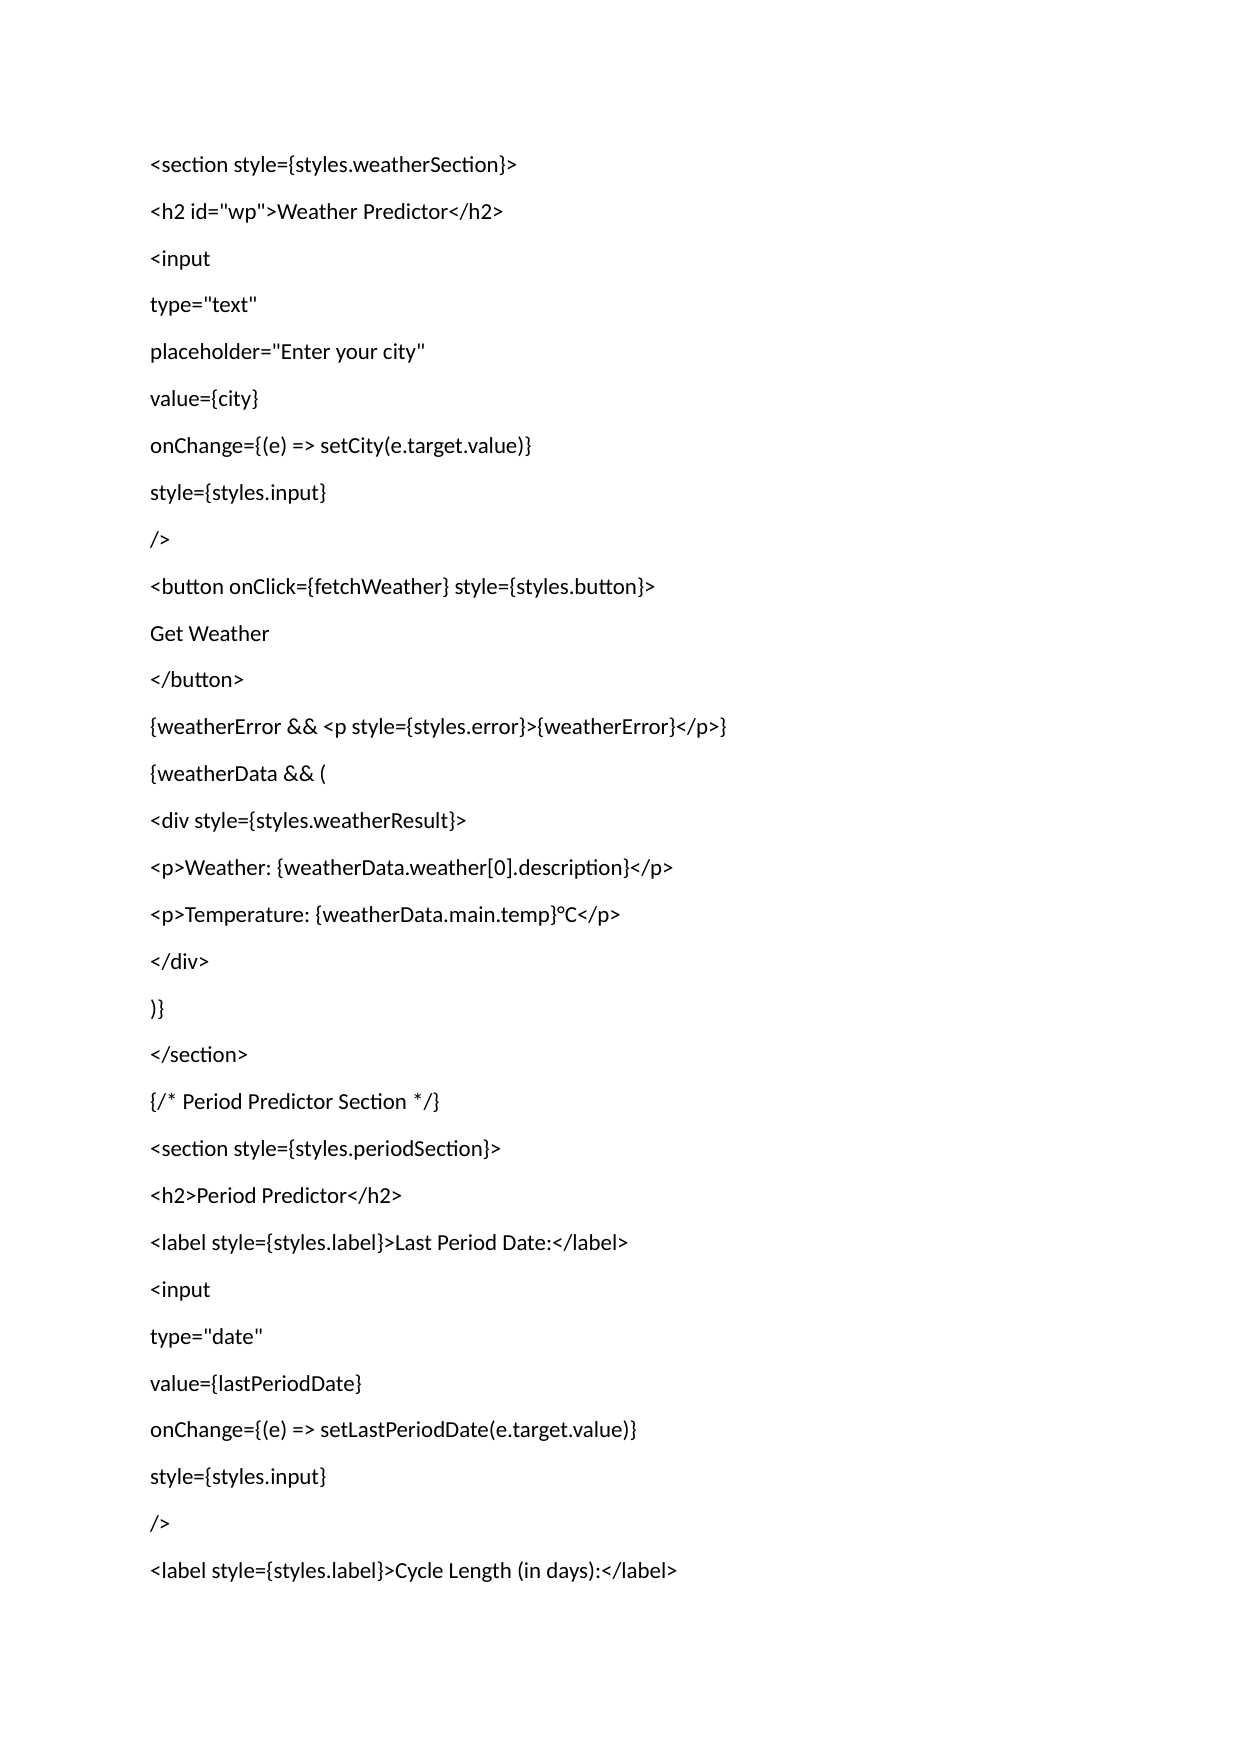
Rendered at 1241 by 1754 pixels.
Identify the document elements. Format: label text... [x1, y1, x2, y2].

text </section> [150, 1041, 1090, 1069]
text placeholder="Enter your city" [150, 337, 1090, 366]
text onChange={(e) => setLastPeriodDate(e.target.value)} [150, 1416, 1090, 1444]
text Get Weather [150, 619, 1090, 647]
text <div style={styles.weatherResult}> [150, 806, 1090, 834]
text style={styles.input} [150, 1462, 1090, 1491]
text type="date" [150, 1322, 1090, 1350]
text <label style={styles.label}>Cycle Length (in days):</label> [150, 1556, 1090, 1584]
text </div> [150, 947, 1090, 975]
text )} [150, 994, 1090, 1022]
text <section style={styles.periodSection}> [150, 1134, 1090, 1162]
text <h2>Period Predictor</h2> [150, 1181, 1090, 1209]
text <label style={styles.label}>Last Period Date:</label> [150, 1228, 1090, 1256]
text /> [150, 1509, 1090, 1537]
text <h2 id="wp">Weather Predictor</h2> [150, 197, 1090, 225]
text <section style={styles.weatherSection}> [150, 150, 1090, 178]
text </button> [150, 666, 1090, 694]
text type="text" [150, 291, 1090, 319]
text {weatherError && <p style={styles.error}>{weatherError}</p>} [150, 712, 1090, 741]
text <input [150, 1275, 1090, 1303]
text <input [150, 244, 1090, 272]
text <button onClick={fetchWeather} style={styles.button}> [150, 572, 1090, 600]
text /> [150, 525, 1090, 553]
text <p>Temperature: {weatherData.main.temp}°C</p> [150, 900, 1090, 928]
text onChange={(e) => setCity(e.target.value)} [150, 431, 1090, 459]
text {/* Period Predictor Section */} [150, 1087, 1090, 1116]
text style={styles.input} [150, 478, 1090, 506]
text {weatherData && ( [150, 759, 1090, 787]
text <p>Weather: {weatherData.weather[0].description}</p> [150, 853, 1090, 881]
text value={city} [150, 384, 1090, 412]
text value={lastPeriodDate} [150, 1369, 1090, 1397]
